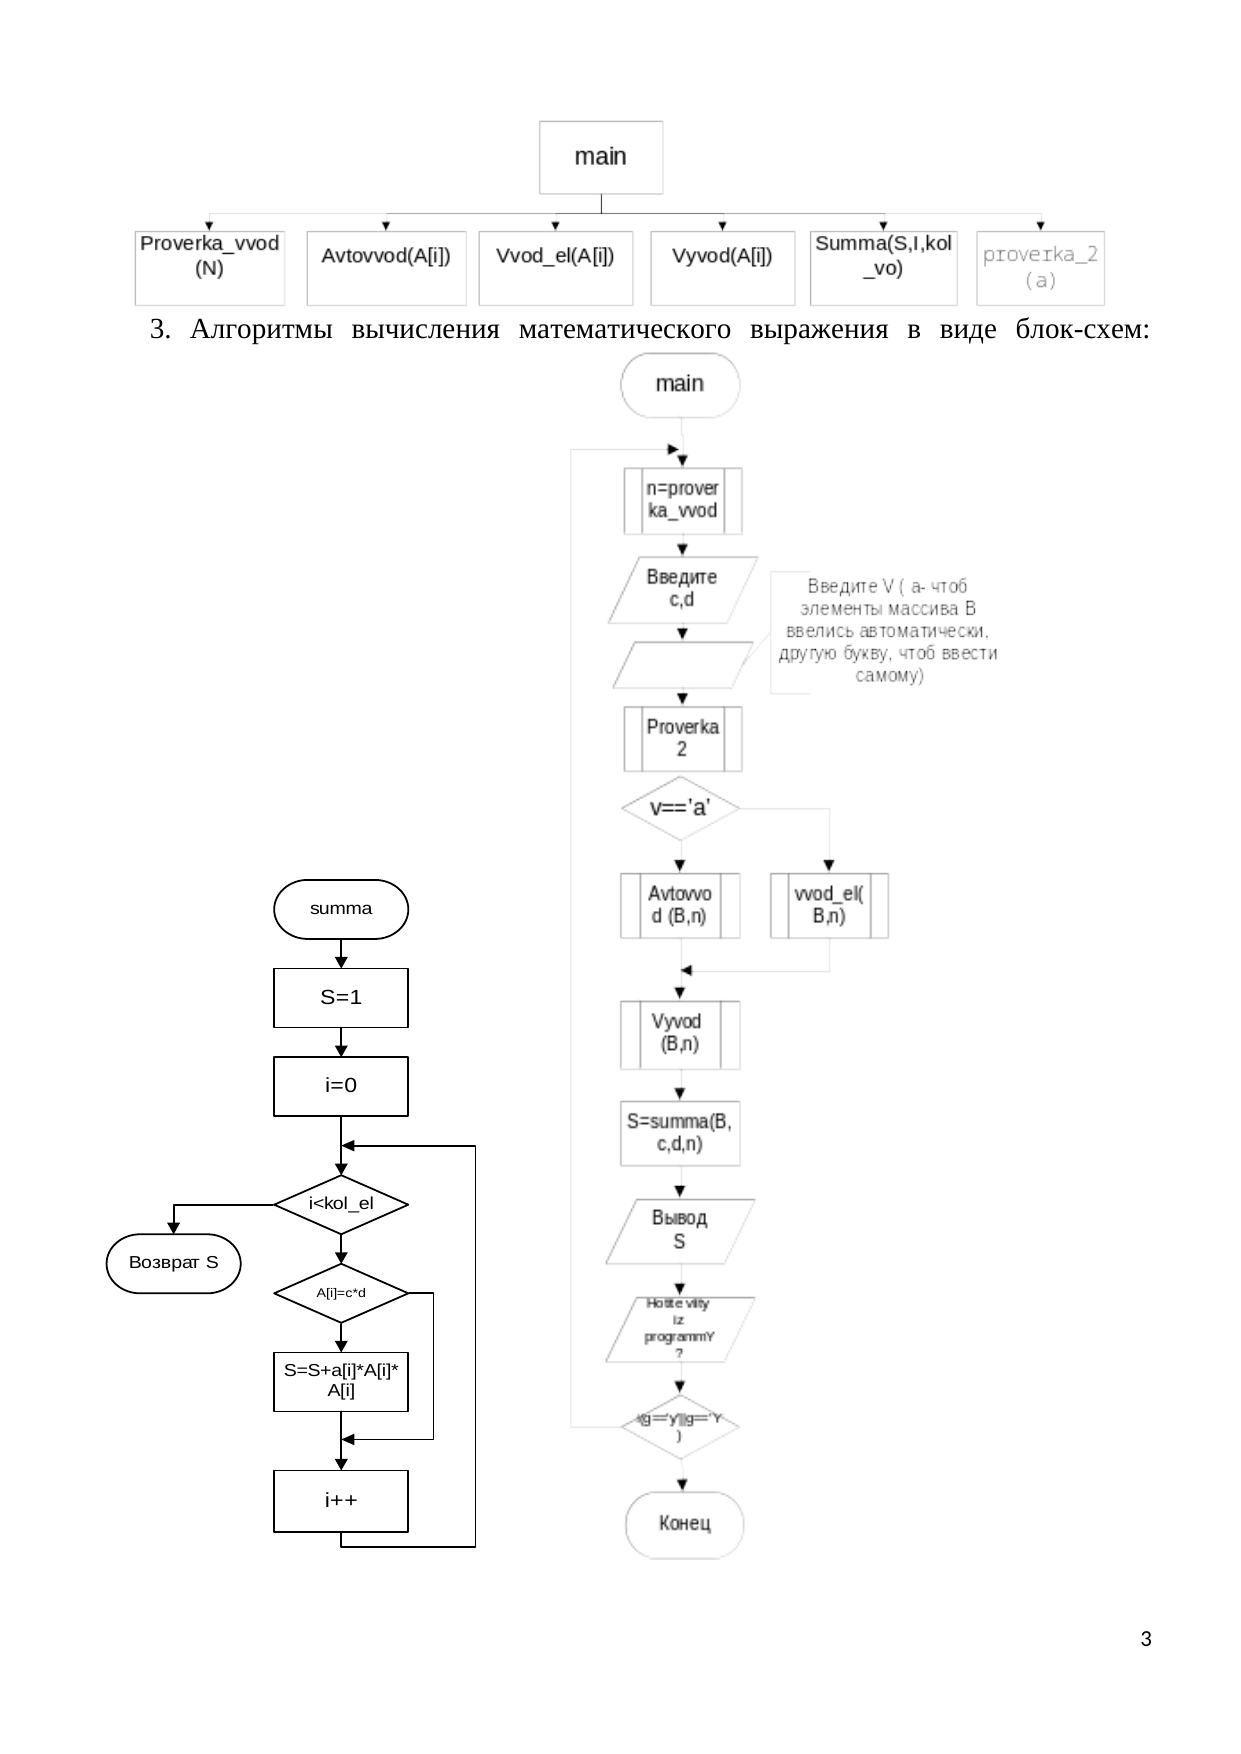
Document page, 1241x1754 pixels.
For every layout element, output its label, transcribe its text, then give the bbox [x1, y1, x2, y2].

text 3. Алгоритмы вычисления математического выражения в виде блок-схем: [103, 311, 1152, 1560]
